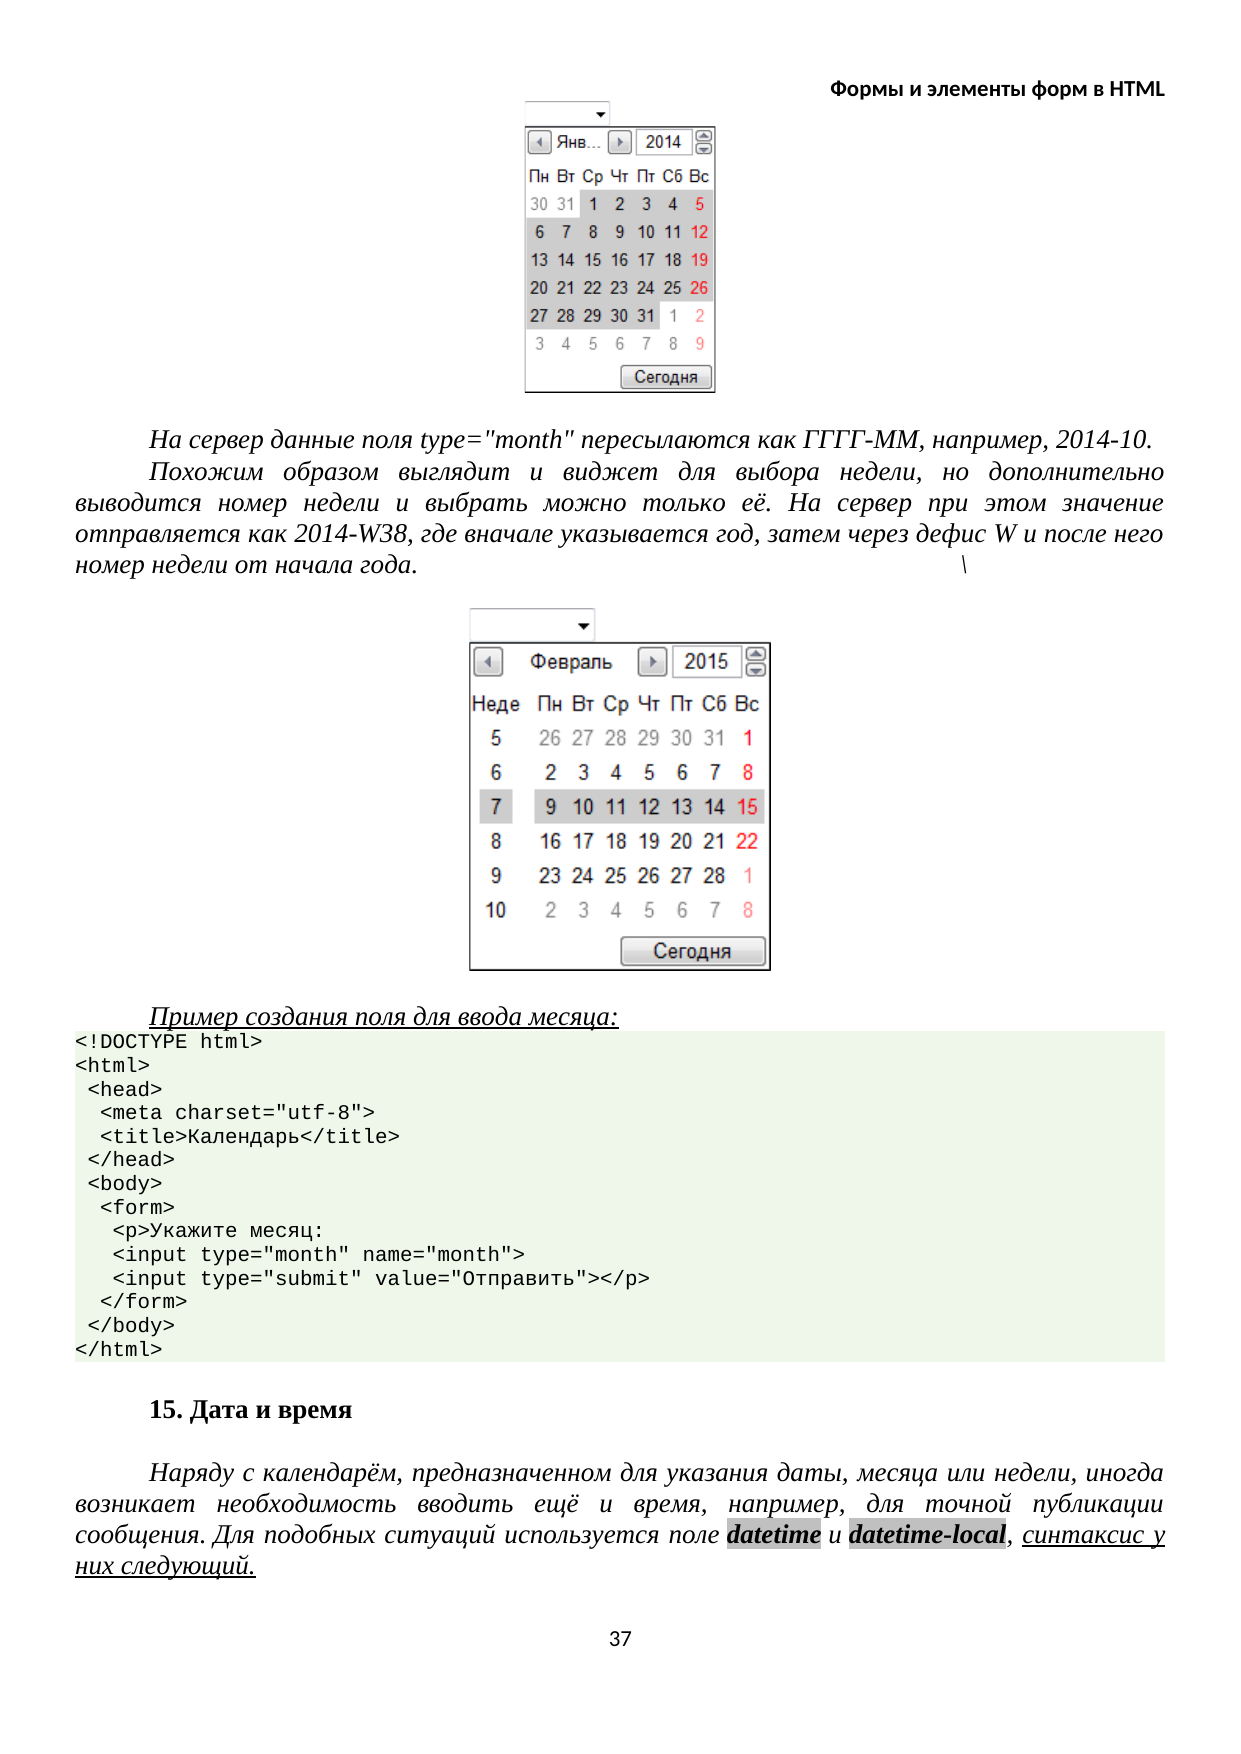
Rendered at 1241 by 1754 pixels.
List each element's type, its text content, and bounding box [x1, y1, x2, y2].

text </html> [75, 1339, 1165, 1362]
text Пример создания поля для ввода месяца: [75, 1000, 1165, 1031]
text <head> [75, 1078, 1165, 1102]
text <input type="month" name="month"> [75, 1244, 1165, 1268]
text 15. Дата и время [75, 1393, 1165, 1424]
picture [469, 608, 771, 971]
text <form> [75, 1197, 1165, 1220]
text <!DOCTYPE html> [75, 1031, 1165, 1055]
text Похожим образом выглядит и виджет для выбора недели, но дополнительно выводится номер недели и выбрать можно только её. На сервер при этом значение отправляется как 2014-W38, где вначале указывается год, затем через дефис W и после него номер недели от начала года. \ [75, 455, 1165, 579]
text Наряду с календарём, предназначенном для указания даты, месяца или недели, иногда возникает необходимость вводить ещё и время, например, для точной публикации сообщения. Для подобных ситуаций используется поле datetime и datetime-local, синтаксис у них следующий. [75, 1456, 1165, 1580]
text <meta charset="utf-8"> [75, 1102, 1165, 1126]
text <p>Укажите месяц: [75, 1220, 1165, 1244]
text </head> [75, 1149, 1165, 1173]
text <body> [75, 1173, 1165, 1197]
text <input type="submit" value="Отправить"></p> [75, 1268, 1165, 1291]
text <title>Календарь</title> [75, 1126, 1165, 1149]
text На сервер данные поля type="month" пересылаются как ГГГГ-ММ, например, 2014-10. [75, 423, 1165, 455]
text <html> [75, 1055, 1165, 1078]
text </body> [75, 1315, 1165, 1339]
picture [524, 101, 716, 393]
text </form> [75, 1291, 1165, 1315]
